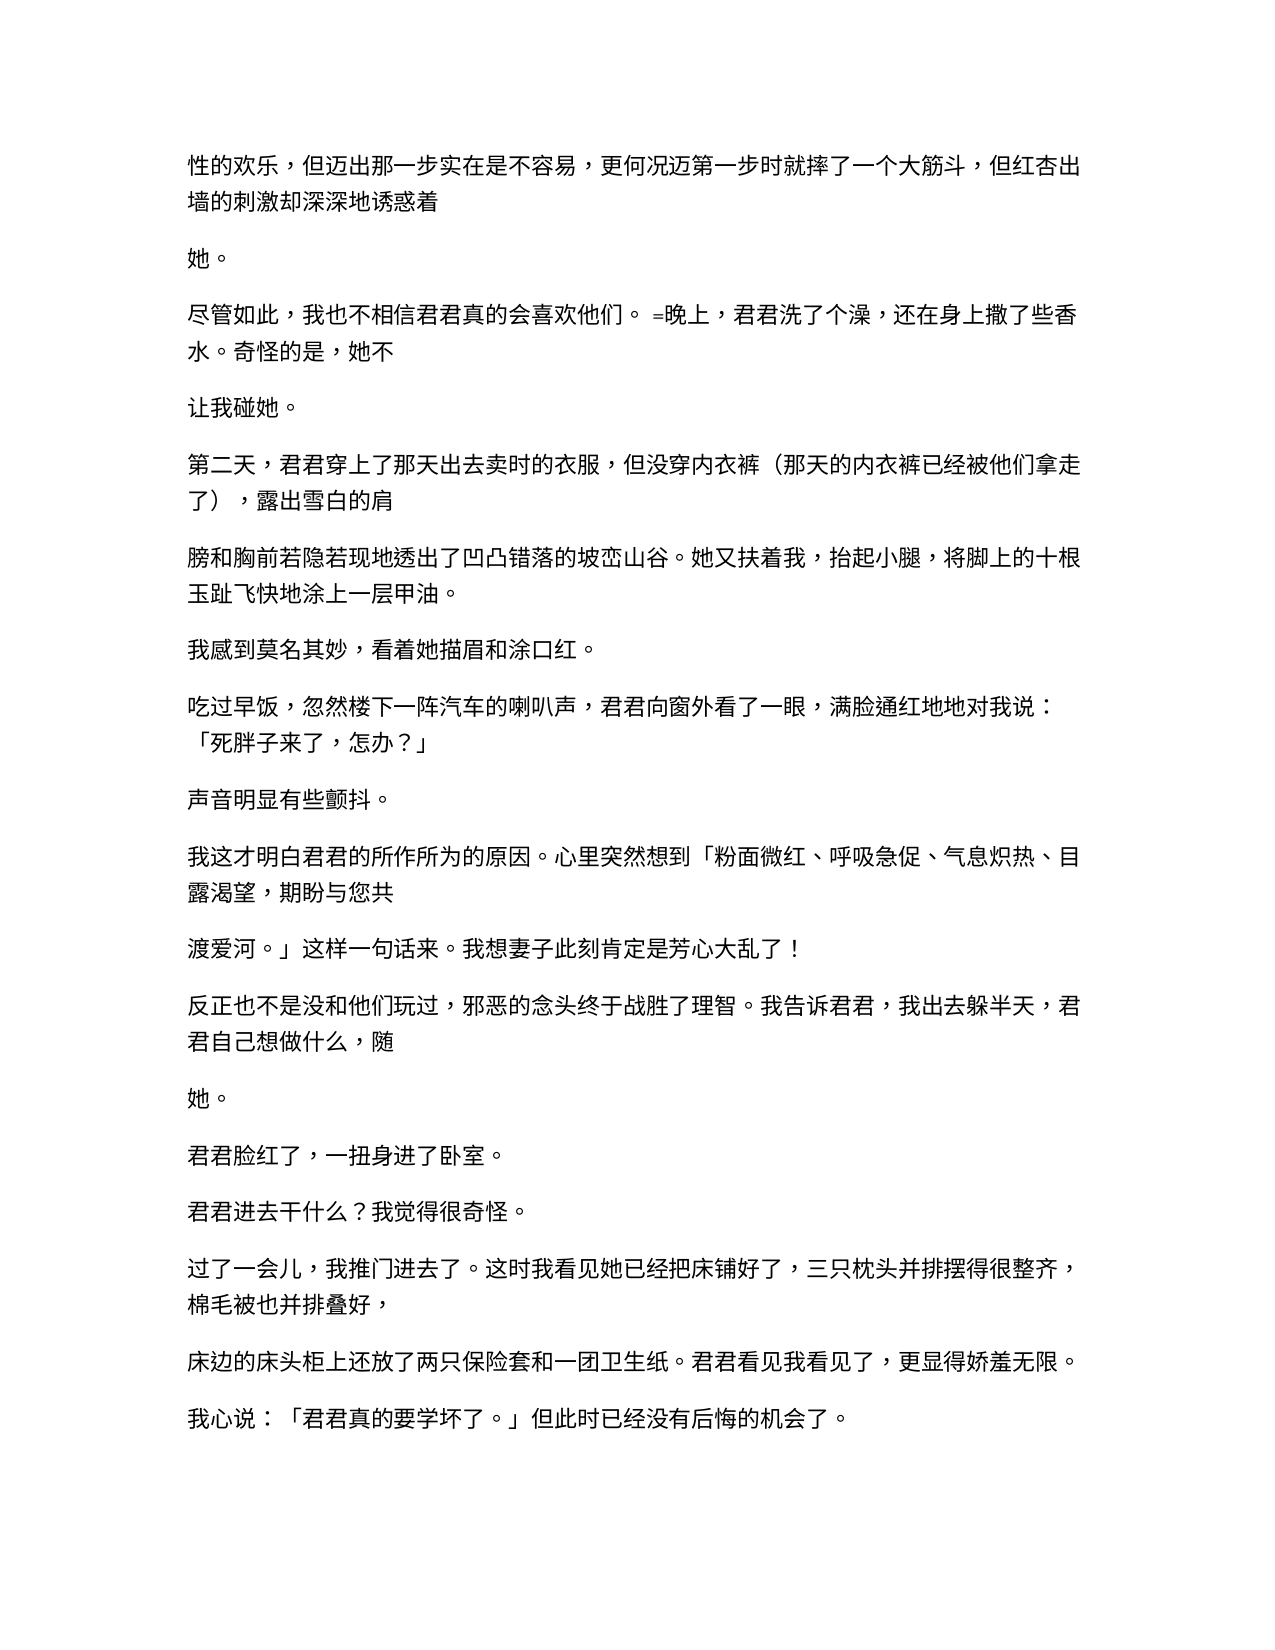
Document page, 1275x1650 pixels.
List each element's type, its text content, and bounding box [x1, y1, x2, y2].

text 反正也不是没和他们玩过，邪恶的念头终于战胜了理智。我告诉君君，我出去躲半天，君君自己想做什么，随 [187, 990, 1087, 1057]
text 第二天，君君穿上了那天出去卖时的衣服，但没穿内衣裤（那天的内衣裤已经被他们拿走了），露出雪白的肩 [187, 449, 1087, 516]
text 我这才明白君君的所作所为的原因。心里突然想到「粉面微红、呼吸急促、气息炽热、目露渴望，期盼与您共 [187, 841, 1087, 908]
text 过了一会儿，我推门进去了。这时我看见她已经把床铺好了，三只枕头并排摆得很整齐，棉毛被也并排叠好， [187, 1253, 1087, 1320]
text 我感到莫名其妙，看着她描眉和涂口红。 [187, 634, 1087, 666]
text 让我碰她。 [187, 392, 1087, 423]
text 性的欢乐，但迈出那一步实在是不容易，更何况迈第一步时就摔了一个大筋斗，但红杏出墙的刺激却深深地诱惑着 [187, 150, 1087, 217]
text 尽管如此，我也不相信君君真的会喜欢他们。 =晚上，君君洗了个澡，还在身上撒了些香水。奇怪的是，她不 [187, 299, 1087, 367]
text 她。 [187, 243, 1087, 274]
text 她。 [187, 1083, 1087, 1114]
text 渡爱河。」这样一句话来。我想妻子此刻肯定是芳心大乱了！ [187, 933, 1087, 964]
text 床边的床头柜上还放了两只保险套和一团卫生纸。君君看见我看见了，更显得娇羞无限。 [187, 1346, 1087, 1377]
text 君君进去干什么？我觉得很奇怪。 [187, 1196, 1087, 1228]
text 君君脸红了，一扭身进了卧室。 [187, 1139, 1087, 1171]
text 我心说：「君君真的要学坏了。」但此时已经没有后悔的机会了。 [187, 1403, 1087, 1434]
text 吃过早饭，忽然楼下一阵汽车的喇叭声，君君向窗外看了一眼，满脸通红地地对我说：「死胖子来了，怎办？」 [187, 691, 1087, 758]
text 膀和胸前若隐若现地透出了凹凸错落的坡峦山谷。她又扶着我，抬起小腿，将脚上的十根玉趾飞快地涂上一层甲油。 [187, 542, 1087, 609]
text 声音明显有些颤抖。 [187, 784, 1087, 815]
